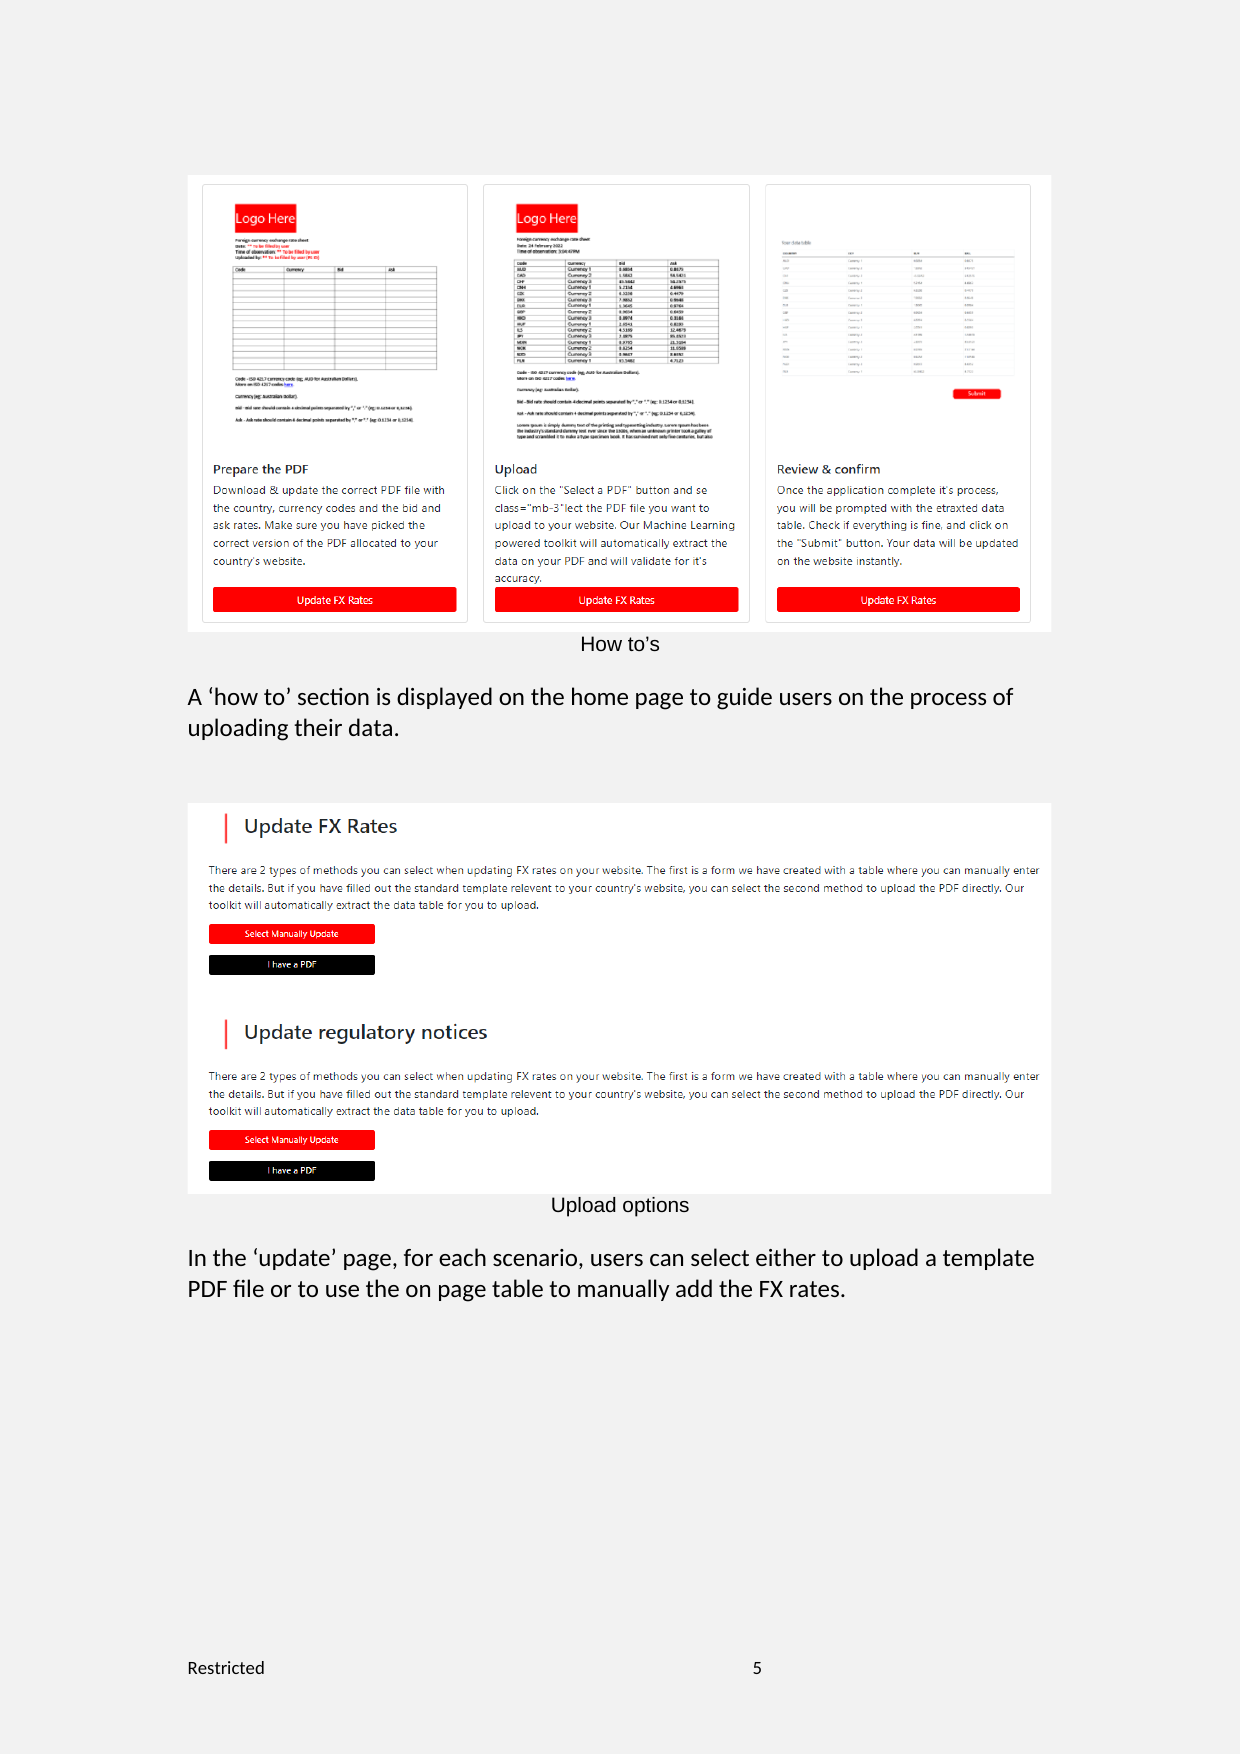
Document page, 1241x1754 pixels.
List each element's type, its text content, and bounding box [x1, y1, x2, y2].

text Upload options [187, 1193, 1053, 1217]
text In the ‘update’ page, for each scenario, users can select either to upload a template PDF file or to use the on page table to manually add the FX rates. [187, 1242, 1053, 1303]
picture [187, 175, 1052, 632]
text How to’s [187, 632, 1053, 656]
text A ‘how to’ section is displayed on the home page to guide users on the process of uploading their data. [187, 681, 1053, 742]
picture [187, 803, 1052, 1194]
